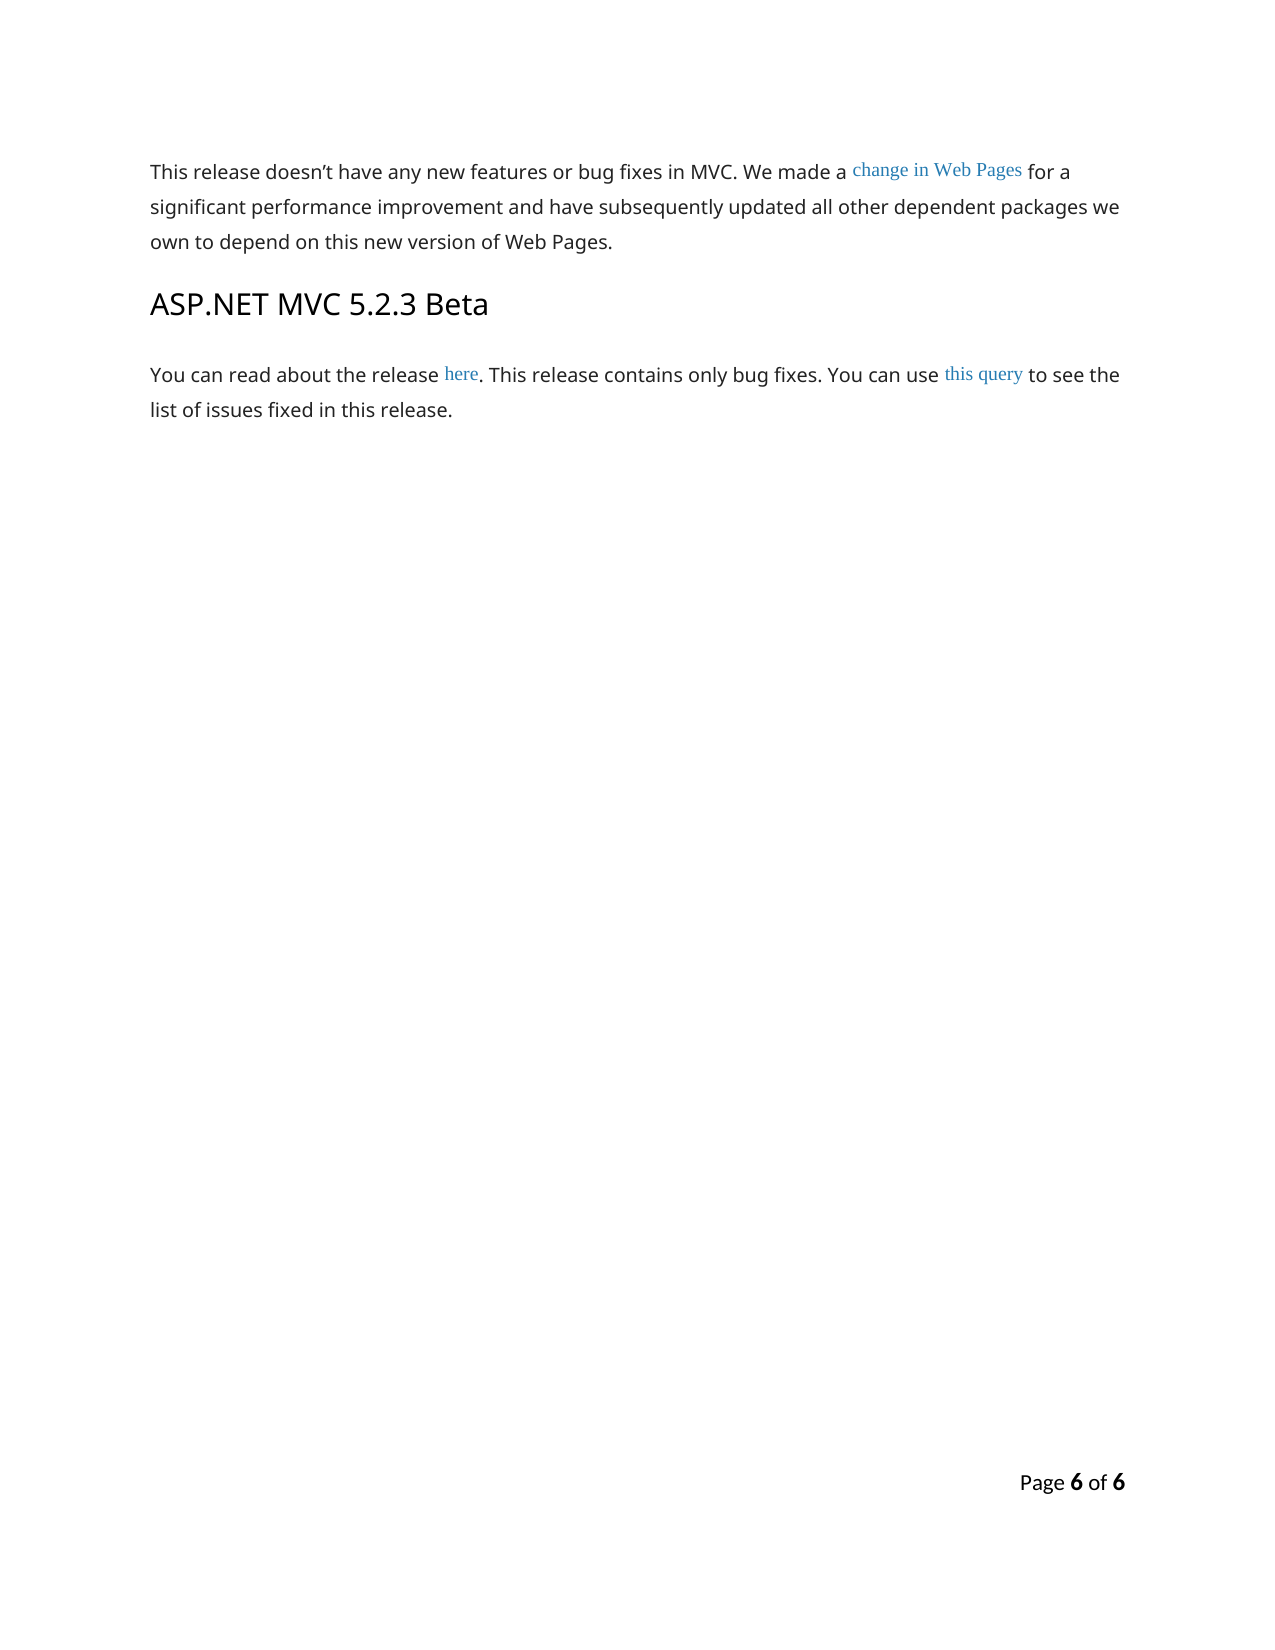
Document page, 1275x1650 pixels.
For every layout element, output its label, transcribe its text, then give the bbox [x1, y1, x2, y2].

text You can read about the release here. This release contains only bug fixes. You can use this query to see the list of issues fixed in this release. [150, 353, 1125, 423]
text This release doesn’t have any new features or bug fixes in MVC. We made a change in Web Pages for a significant performance improvement and have subsequently updated all other dependent packages we own to depend on this new version of Web Pages. [150, 150, 1125, 255]
text ASP.NET MVC 5.2.3 Beta [150, 283, 1125, 324]
